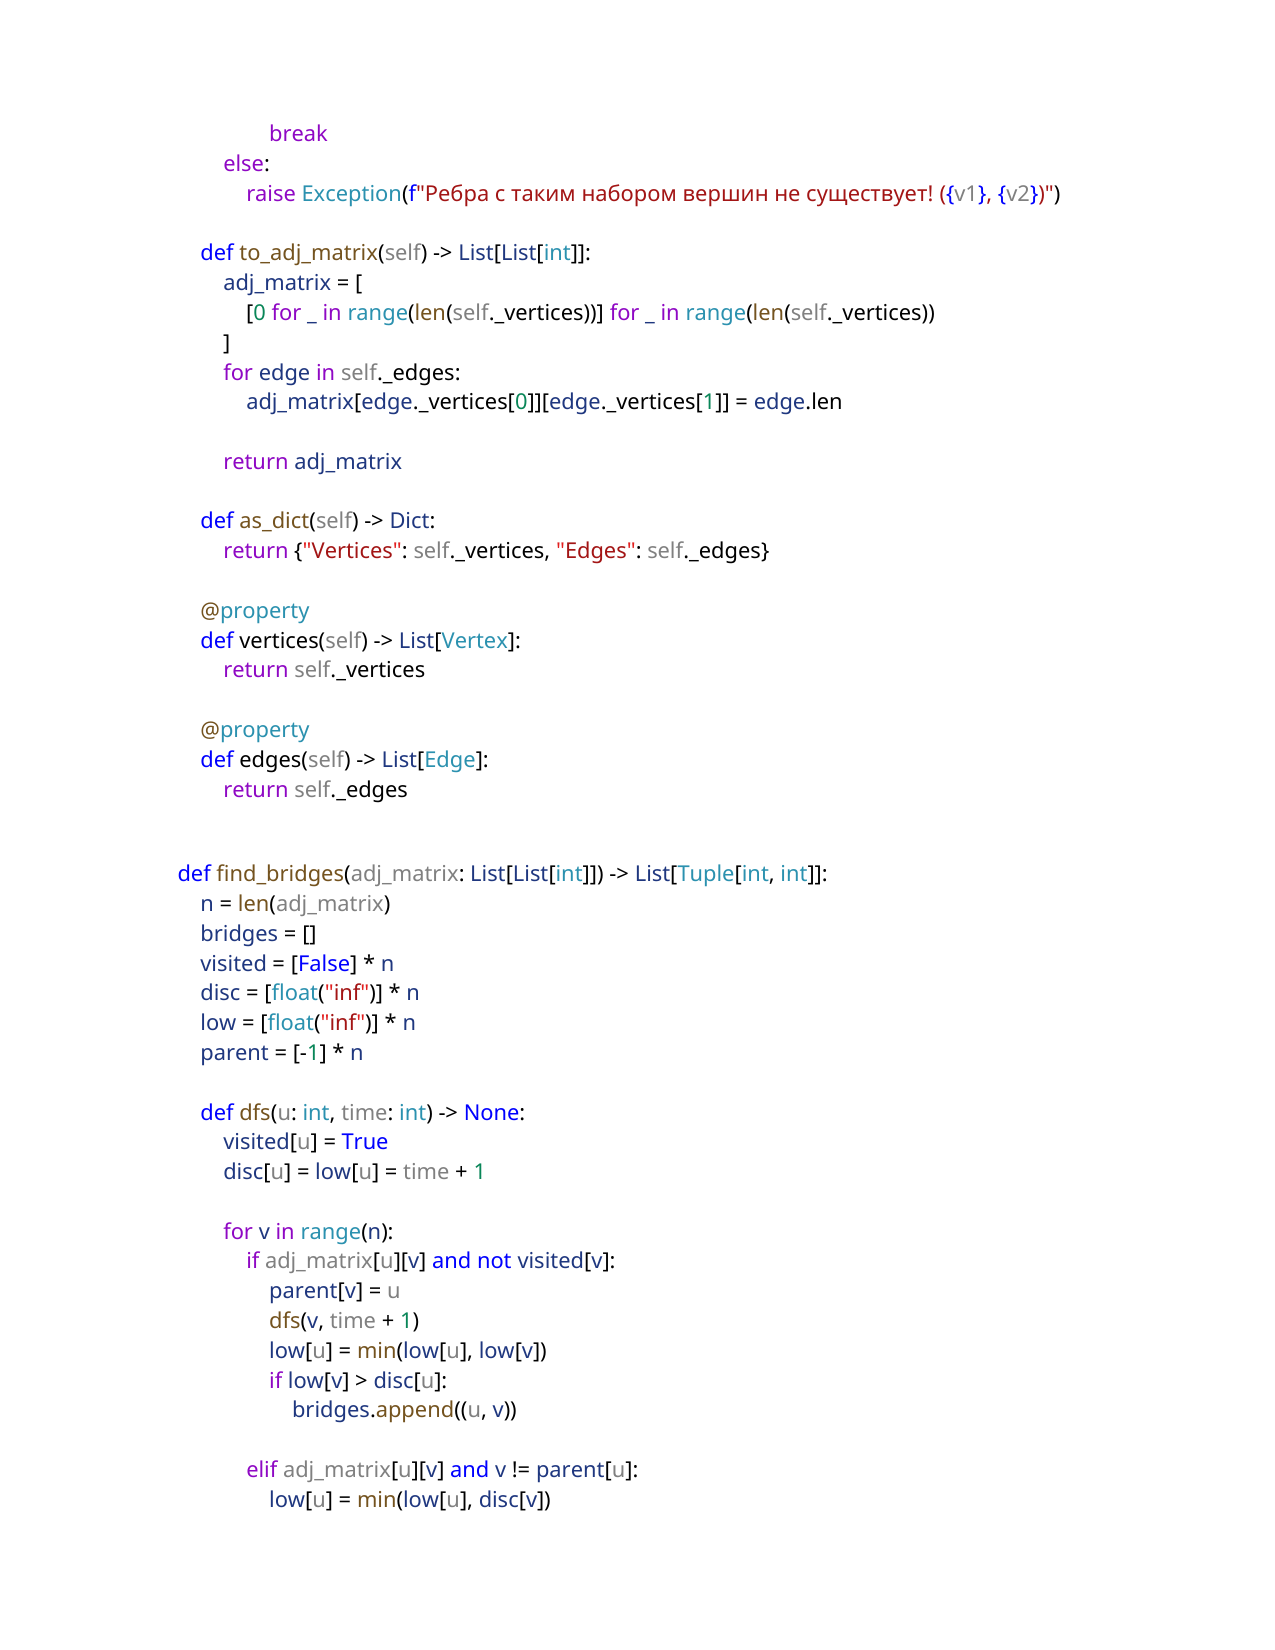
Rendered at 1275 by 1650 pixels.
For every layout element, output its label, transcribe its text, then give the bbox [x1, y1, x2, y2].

text elif adj_matrix[u][v] and v != parent[u]: [177, 1454, 1186, 1484]
text parent[v] = u [177, 1275, 1186, 1305]
text adj_matrix[edge._vertices[0]][edge._vertices[1]] = edge.len [177, 386, 1186, 416]
text disc[u] = low[u] = time + 1 [177, 1156, 1186, 1186]
text for edge in self._edges: [177, 356, 1186, 386]
text visited = [False] * n [177, 947, 1186, 977]
text visited[u] = True [177, 1126, 1186, 1156]
text low = [float("inf")] * n [177, 1007, 1186, 1037]
text n = len(adj_matrix) [177, 888, 1186, 918]
text def vertices(self) -> List[Vertex]: [177, 624, 1186, 654]
text low[u] = min(low[u], low[v]) [177, 1335, 1186, 1364]
text @property [177, 714, 1186, 744]
text ] [177, 327, 1186, 356]
text if adj_matrix[u][v] and not visited[v]: [177, 1245, 1186, 1275]
text break [177, 118, 1186, 148]
text raise Exception(f"Ребра с таким набором вершин не существует! ({v1}, {v2})") [177, 178, 1186, 207]
text bridges = [] [177, 918, 1186, 947]
text bridges.append((u, v)) [177, 1394, 1186, 1424]
text return self._edges [177, 773, 1186, 803]
text return adj_matrix [177, 446, 1186, 476]
text def as_dict(self) -> Dict: [177, 505, 1186, 535]
text @property [177, 595, 1186, 624]
text adj_matrix = [ [177, 267, 1186, 297]
text low[u] = min(low[u], disc[v]) [177, 1484, 1186, 1513]
text for v in range(n): [177, 1216, 1186, 1245]
text return {"Vertices": self._vertices, "Edges": self._edges} [177, 535, 1186, 565]
text def edges(self) -> List[Edge]: [177, 744, 1186, 773]
text if low[v] > disc[u]: [177, 1364, 1186, 1394]
text def dfs(u: int, time: int) -> None: [177, 1096, 1186, 1126]
text def to_adj_matrix(self) -> List[List[int]]: [177, 237, 1186, 267]
text def find_bridges(adj_matrix: List[List[int]]) -> List[Tuple[int, int]]: [177, 858, 1186, 888]
text disc = [float("inf")] * n [177, 977, 1186, 1007]
text return self._vertices [177, 654, 1186, 684]
text parent = [-1] * n [177, 1037, 1186, 1067]
text else: [177, 148, 1186, 178]
text dfs(v, time + 1) [177, 1305, 1186, 1335]
text [0 for _ in range(len(self._vertices))] for _ in range(len(self._vertices)) [177, 297, 1186, 327]
